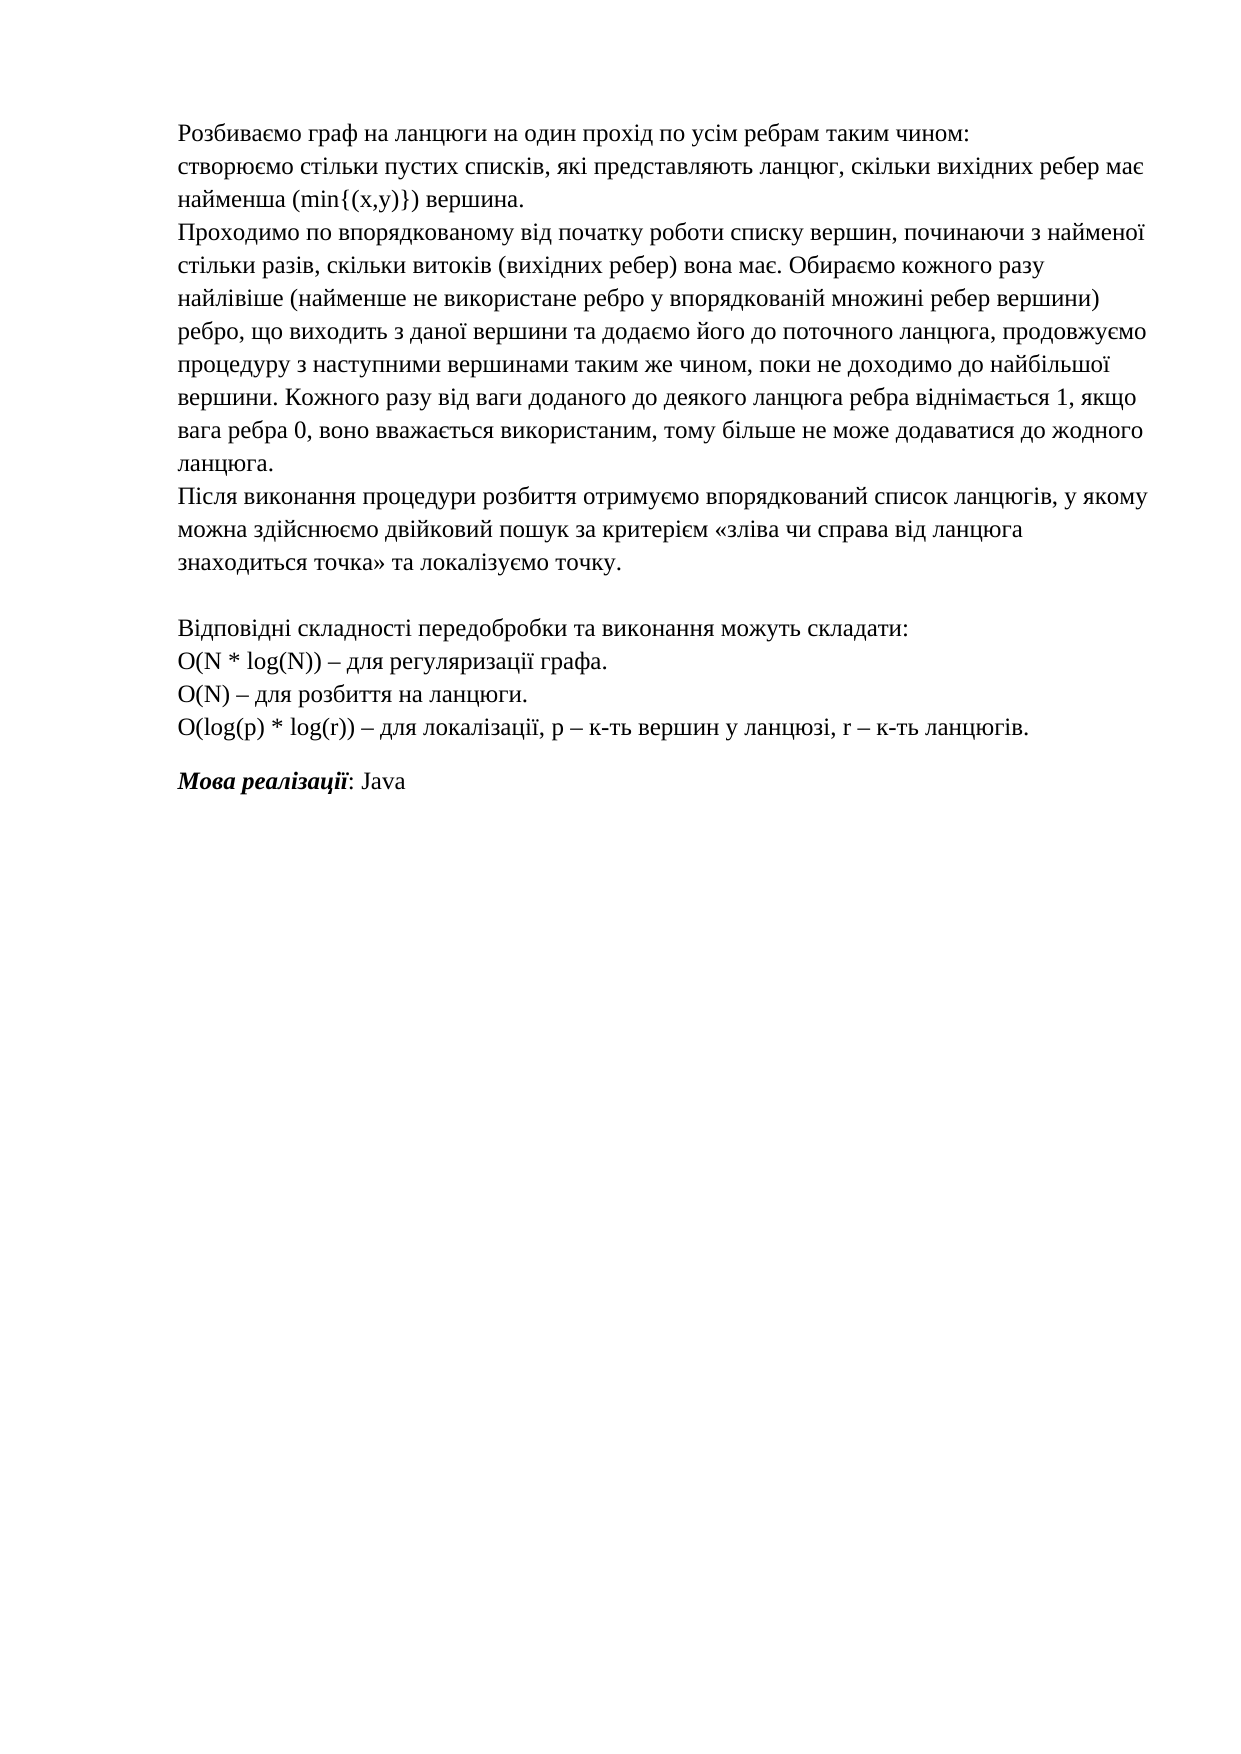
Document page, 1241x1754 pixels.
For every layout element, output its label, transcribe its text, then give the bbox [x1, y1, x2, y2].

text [177, 118, 1152, 741]
text Мова реалізації: Java [177, 766, 1152, 795]
